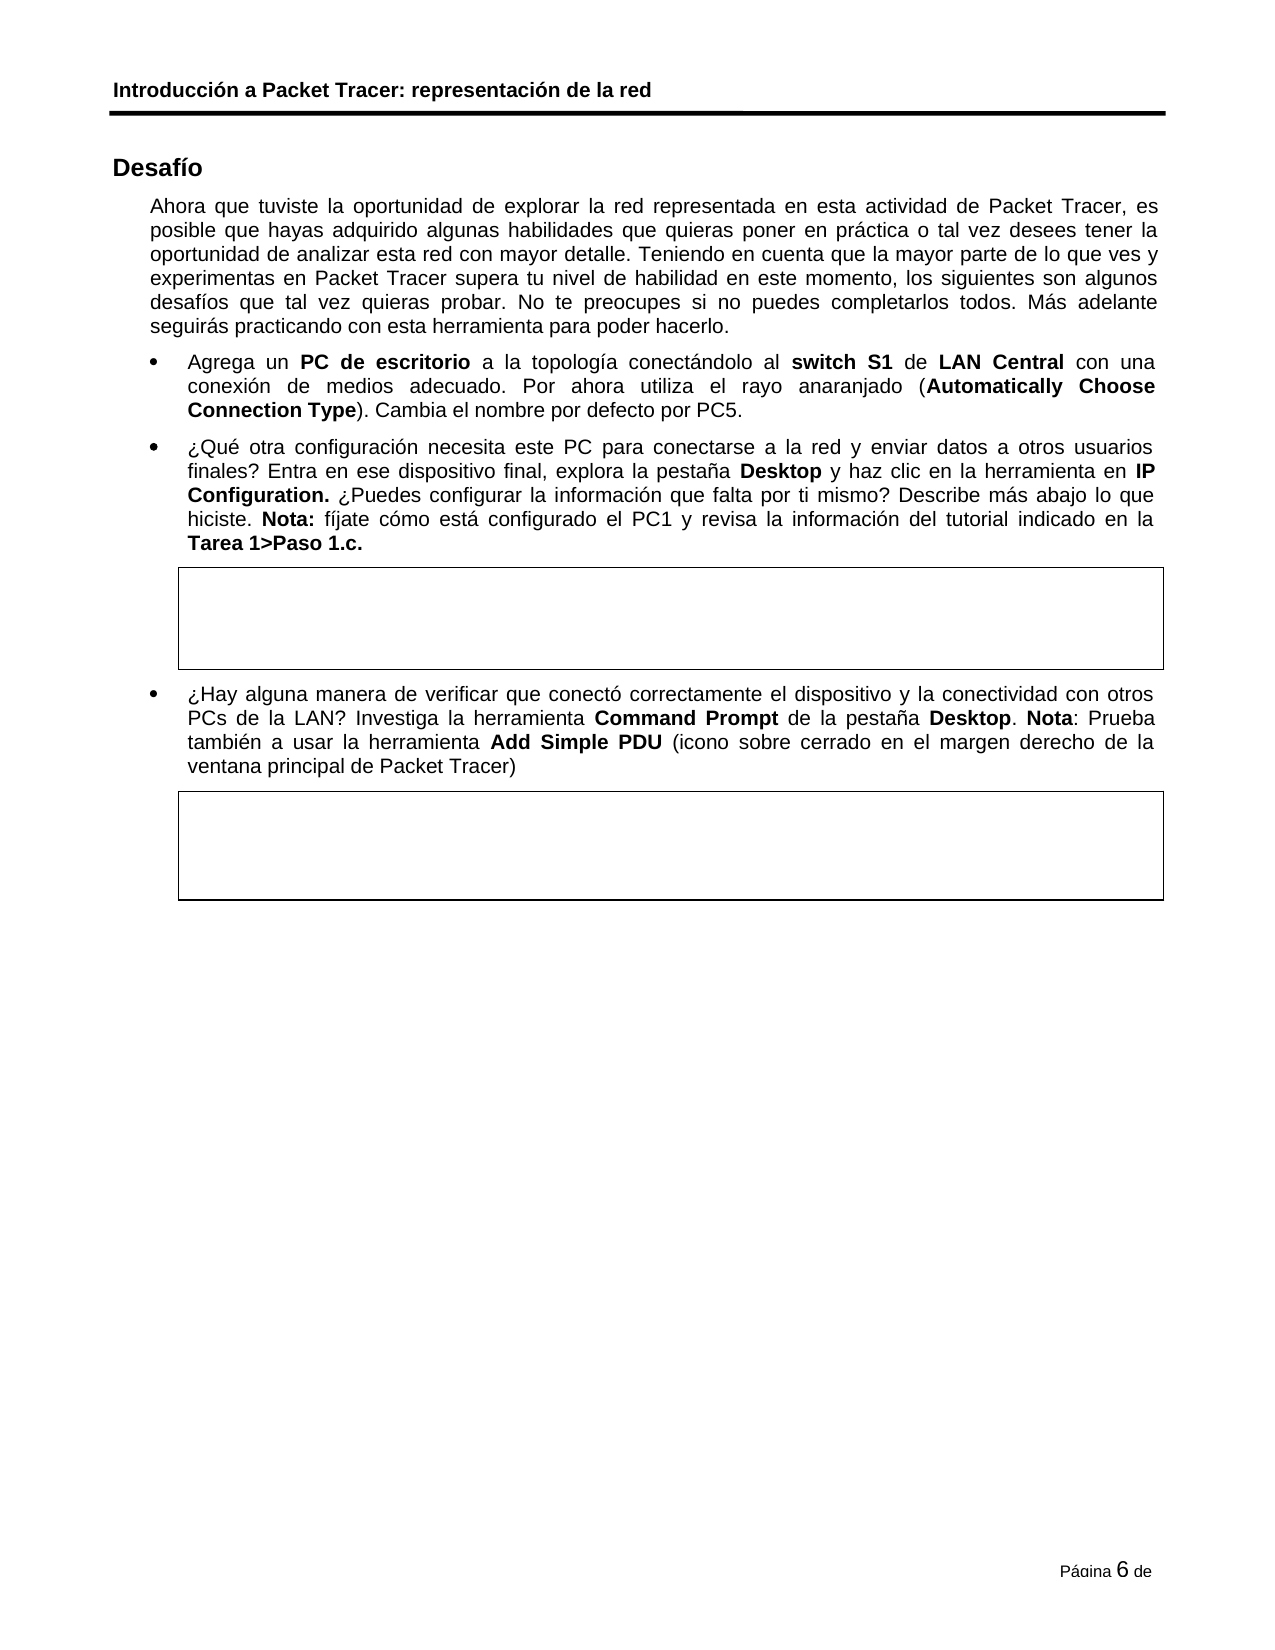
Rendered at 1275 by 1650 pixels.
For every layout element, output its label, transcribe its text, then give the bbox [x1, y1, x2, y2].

text Ahora que tuviste la oportunidad de explorar la red representada en esta actividad de Packet Tracer, es posible que hayas adquirido algunas habilidades que quieras poner en práctica o tal vez desees tener la oportunidad de analizar esta red con mayor detalle. Teniendo en cuenta que la mayor parte de lo que ves y experimentas en Packet Tracer supera tu nivel de habilidad en este momento, los siguientes son algunos desafíos que tal vez quieras probar. No te preocupes si no puedes completarlos todos. Más adelante seguirás practicando con esta herramienta para poder hacerlo. [150, 194, 1160, 338]
text Desafío [112, 153, 1208, 182]
list ¿Hay alguna manera de verificar que conectó correctamente el dispositivo y la conectividad con otros PCs de la LAN? Investiga la herramienta Command Prompt de la pestaña Desktop. Nota: Prueba también a usar la herramienta Add Simple PDU (icono sobre cerrado en el margen derecho de la ventana principal de Packet Tracer) [150, 682, 1155, 778]
list Agrega un PC de escritorio a la topología conectándolo al switch S1 de LAN Central con una conexión de medios adecuado. Por ahora utiliza el rayo anaranjado (Automatically Choose Connection Type). Cambia el nombre por defecto por PC5. [150, 350, 1155, 422]
list ¿Qué otra configuración necesita este PC para conectarse a la red y enviar datos a otros usuarios finales? Entra en ese dispositivo final, explora la pestaña Desktop y haz clic en la herramienta en IP Configuration. ¿Puedes configurar la información que falta por ti mismo? Describe más abajo lo que hiciste. Nota: fíjate cómo está configurado el PC1 y revisa la información del tutorial indicado en la Tarea 1>Paso 1.c. [150, 434, 1155, 554]
